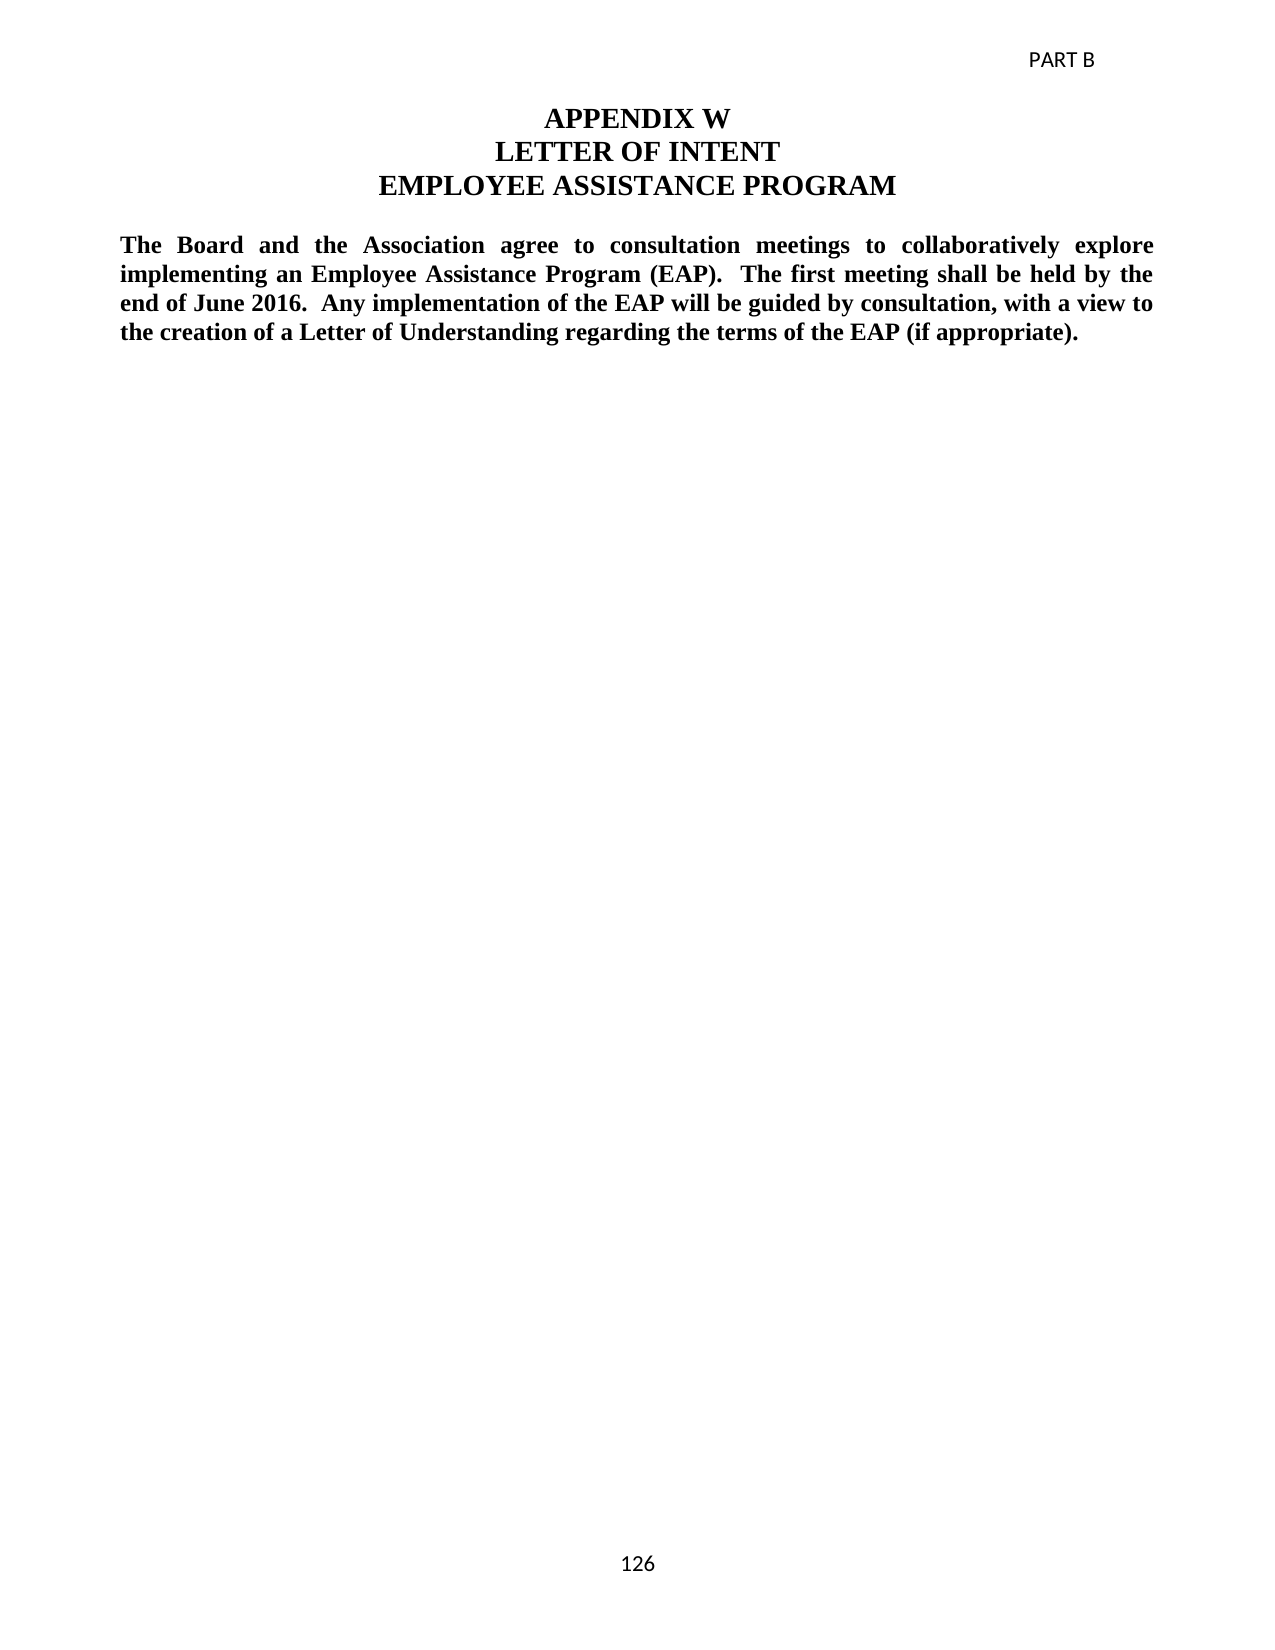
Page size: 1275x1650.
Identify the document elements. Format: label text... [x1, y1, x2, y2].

text EMPLOYEE ASSISTANCE PROGRAM [120, 168, 1155, 202]
text APPENDIX W [120, 101, 1155, 134]
text LETTER OF INTENT [120, 134, 1155, 168]
text The Board and the Association agree to consultation meetings to collaboratively explore implementing an Employee Assistance Program (EAP). The first meeting shall be held by the end of June 2016. Any implementation of the EAP will be guided by consultation, with a view to the creation of a Letter of Understanding regarding the terms of the EAP (if appropriate). [120, 230, 1155, 345]
